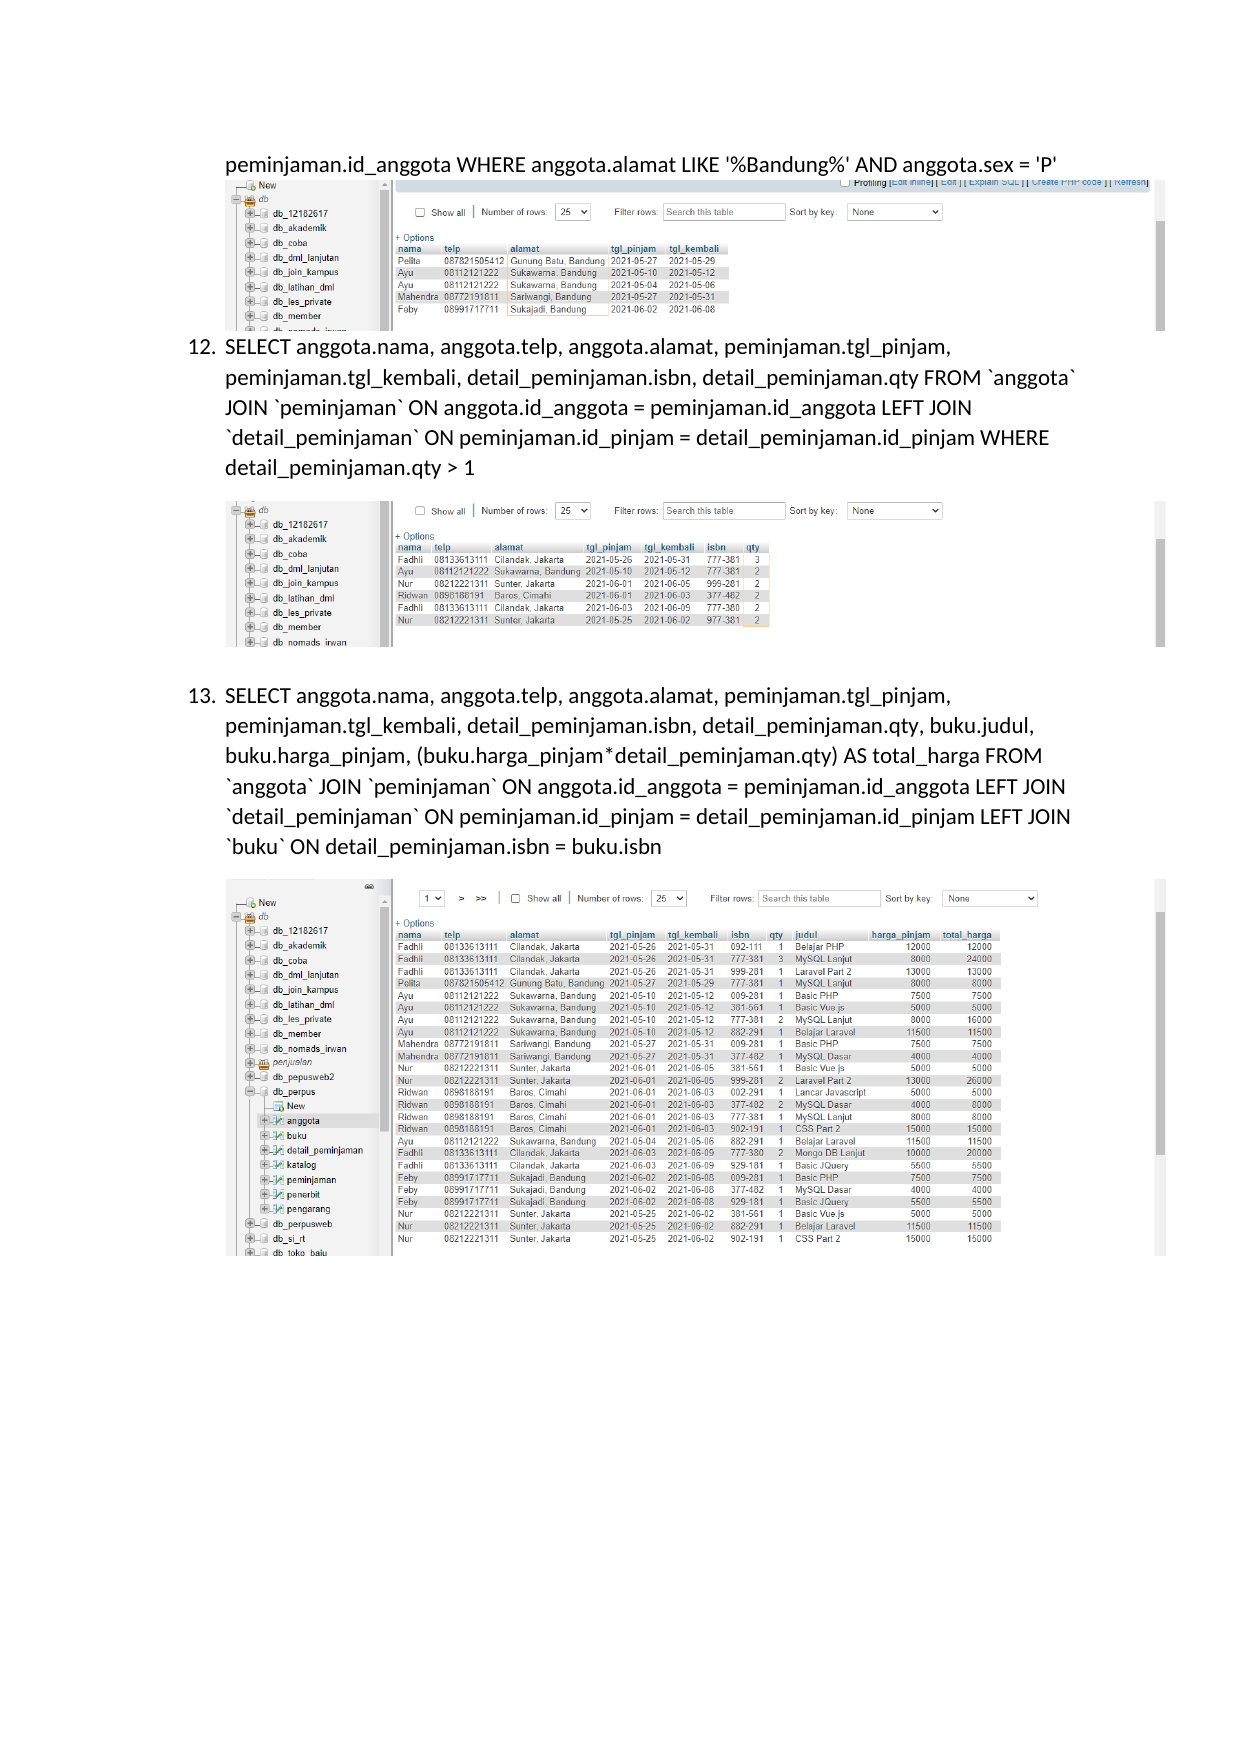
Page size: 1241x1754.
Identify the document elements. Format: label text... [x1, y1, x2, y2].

picture [225, 180, 1166, 331]
list SELECT anggota.nama, anggota.telp, anggota.alamat, peminjaman.tgl_pinjam, peminjaman.tgl_kembali, detail_peminjaman.isbn, detail_peminjaman.qty FROM `anggota` JOIN `peminjaman` ON anggota.id_anggota = peminjaman.id_anggota LEFT JOIN `detail_peminjaman` ON peminjaman.id_pinjam = detail_peminjaman.id_pinjam WHERE detail_peminjaman.qty > 1 [187, 332, 1090, 481]
picture [225, 879, 1166, 1256]
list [187, 150, 1090, 330]
picture [225, 501, 1166, 647]
list SELECT anggota.nama, anggota.telp, anggota.alamat, peminjaman.tgl_pinjam, peminjaman.tgl_kembali, detail_peminjaman.isbn, detail_peminjaman.qty, buku.judul, buku.harga_pinjam, (buku.harga_pinjam*detail_peminjaman.qty) AS total_harga FROM `anggota` JOIN `peminjaman` ON anggota.id_anggota = peminjaman.id_anggota LEFT JOIN `detail_peminjaman` ON peminjaman.id_pinjam = detail_peminjaman.id_pinjam LEFT JOIN `buku` ON detail_peminjaman.isbn = buku.isbn [187, 681, 1090, 860]
